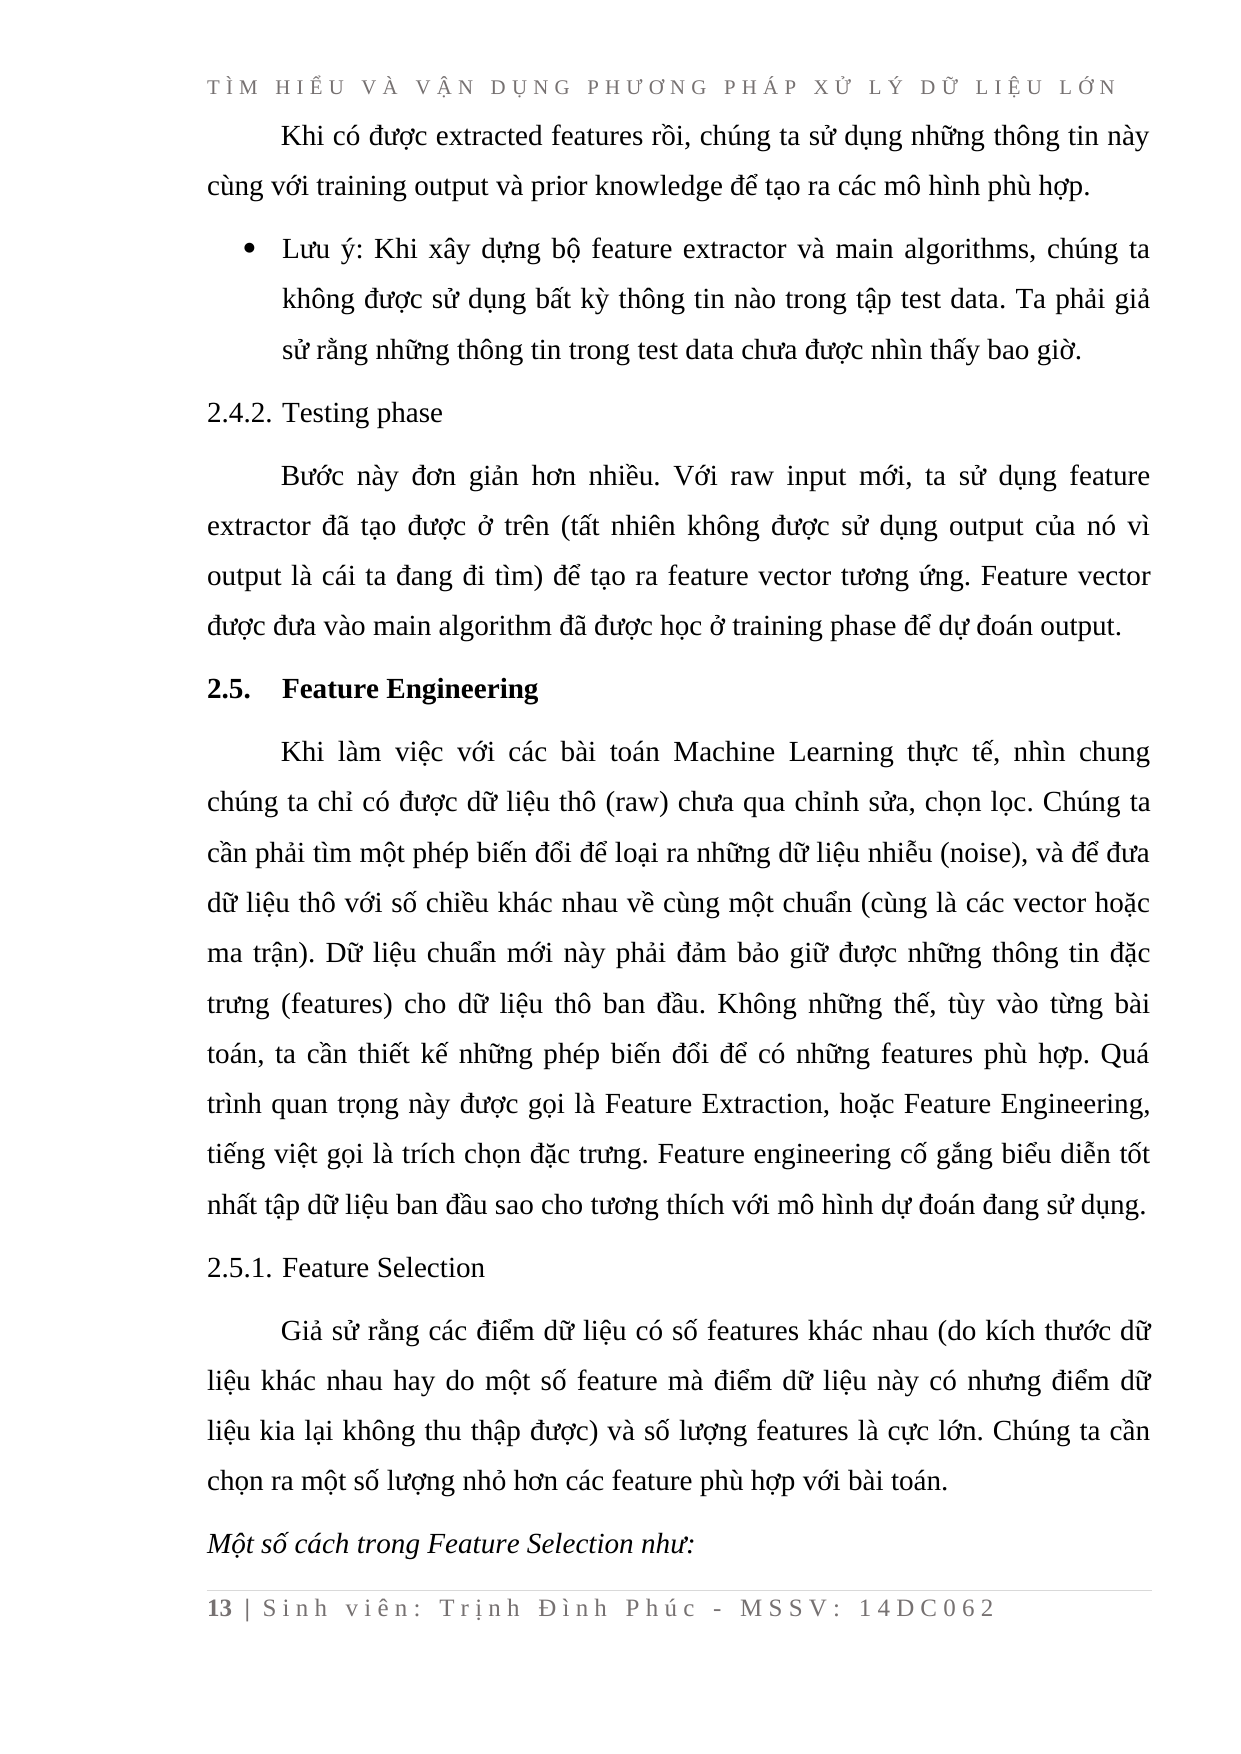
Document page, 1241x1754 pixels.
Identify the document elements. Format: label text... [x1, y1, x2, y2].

text Khi có được extracted features rồi, chúng ta sử dụng những thông tin này cùng với training output và prior knowledge để tạo ra các mô hình phù hợp. [207, 118, 1152, 202]
list Testing phase [207, 395, 1152, 428]
text Một số cách trong Feature Selection như: [207, 1526, 1152, 1560]
list Lưu ý: Khi xây dựng bộ feature extractor và main algorithms, chúng ta không được sử dụng bất kỳ thông tin nào trong tập test data. Ta phải giả sử rằng những thông tin trong test data chưa được nhìn thấy bao giờ. [244, 231, 1152, 366]
list Feature Engineering [207, 671, 1152, 705]
text Khi làm việc với các bài toán Machine Learning thực tế, nhìn chung chúng ta chỉ có được dữ liệu thô (raw) chưa qua chỉnh sửa, chọn lọc. Chúng ta cần phải tìm một phép biến đổi để loại ra những dữ liệu nhiễu (noise), và để đưa dữ liệu thô với số chiều khác nhau về cùng một chuẩn (cùng là các vector hoặc ma trận). Dữ liệu chuẩn mới này phải đảm bảo giữ được những thông tin đặc trưng (features) cho dữ liệu thô ban đầu. Không những thế, tùy vào từng bài toán, ta cần thiết kế những phép biến đổi để có những features phù hợp. Quá trình quan trọng này được gọi là Feature Extraction, hoặc Feature Engineering, tiếng việt gọi là trích chọn đặc trưng. Feature engineering cố gắng biểu diễn tốt nhất tập dữ liệu ban đầu sao cho tương thích với mô hình dự đoán đang sử dụng. [207, 734, 1152, 1221]
list Feature Selection [207, 1250, 1152, 1283]
text Bước này đơn giản hơn nhiều. Với raw input mới, ta sử dụng feature extractor đã tạo được ở trên (tất nhiên không được sử dụng output của nó vì output là cái ta đang đi tìm) để tạo ra feature vector tương ứng. Feature vector được đưa vào main algorithm đã được học ở training phase để dự đoán output. [207, 458, 1152, 642]
